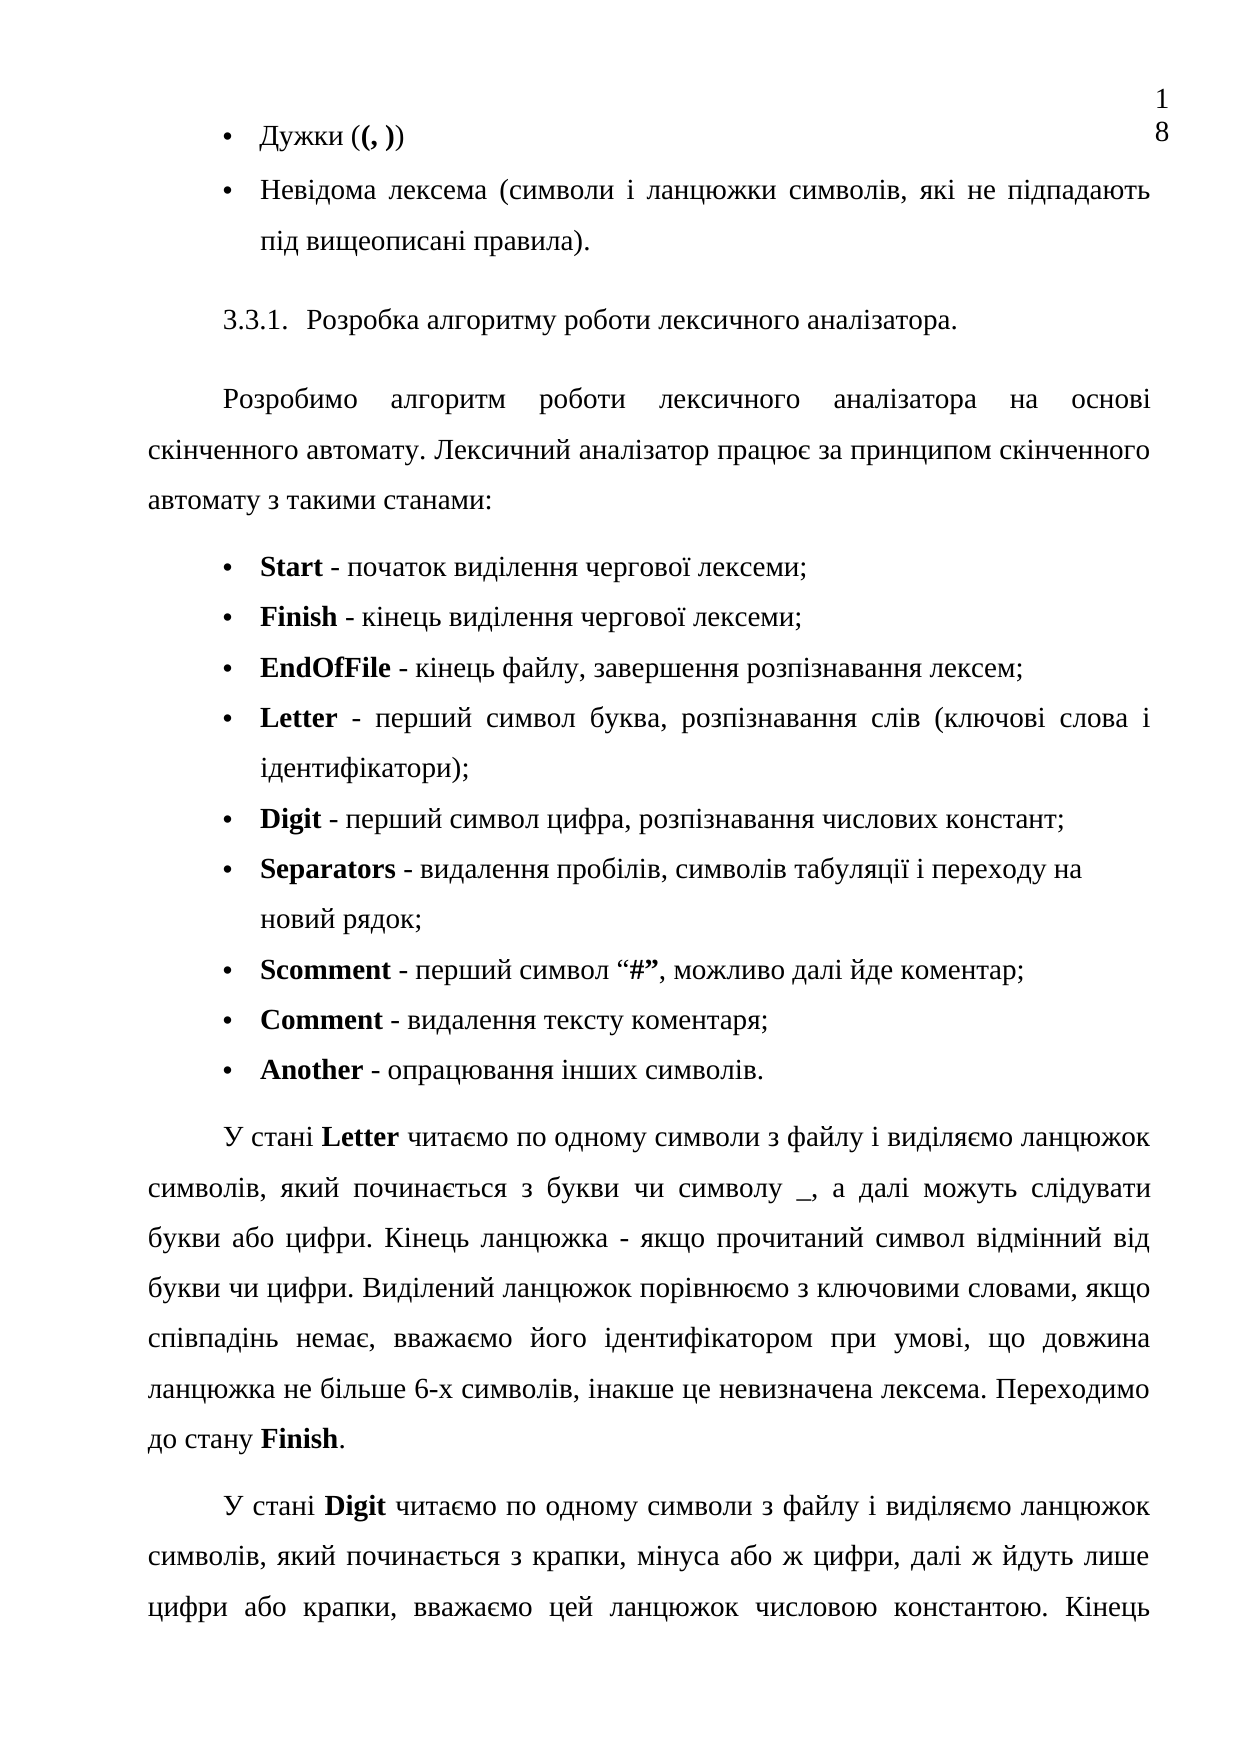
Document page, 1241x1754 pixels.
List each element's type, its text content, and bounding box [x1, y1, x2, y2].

list Digit - перший символ цифра, розпізнавання числових констант; [148, 801, 1152, 834]
list Розробка алгоритму роботи лексичного аналізатора. [148, 302, 1152, 336]
list EndOfFile - кінець файлу, завершення розпізнавання лексем; [148, 650, 1152, 683]
list Scomment - перший символ “#”, можливо далі йде коментар; [148, 952, 1152, 985]
list Letter - перший символ буква, розпізнавання слів (ключові слова і ідентифікатори); [223, 700, 1152, 784]
list Дужки ((, )) [148, 118, 1152, 152]
text У стані Letter читаємо по одному символи з файлу і виділяємо ланцюжок символів, який починається з букви чи символу _, а далі можуть слідувати букви або цифри. Кінець ланцюжка - якщо прочитаний символ відмінний від букви чи цифри. Виділений ланцюжок порівнюємо з ключовими словами, якщо співпадінь немає, вважаємо його ідентифікатором при умові, що довжина ланцюжка не більше 6-х символів, інакше це невизначена лексема. Переходимо до стану Finish. [148, 1119, 1152, 1455]
list Another - опрацювання інших символів. [148, 1052, 1152, 1086]
text Розробимо алгоритм роботи лексичного аналізатора на основі скінченного автомату. Лексичний аналізатор працює за принципом скінченного автомату з такими станами: [148, 382, 1152, 516]
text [148, 1488, 1152, 1622]
list Невідома лексема (символи і ланцюжки символів, які не підпадають під вищеописані правила). [223, 172, 1152, 256]
list Comment - видалення тексту коментаря; [148, 1002, 1152, 1036]
list Finish - кінець виділення чергової лексеми; [148, 599, 1152, 633]
list Separators - видалення пробілів, символів табуляції і переходу на новий рядок; [223, 851, 1152, 935]
list Start - початок виділення чергової лексеми; [148, 549, 1152, 583]
